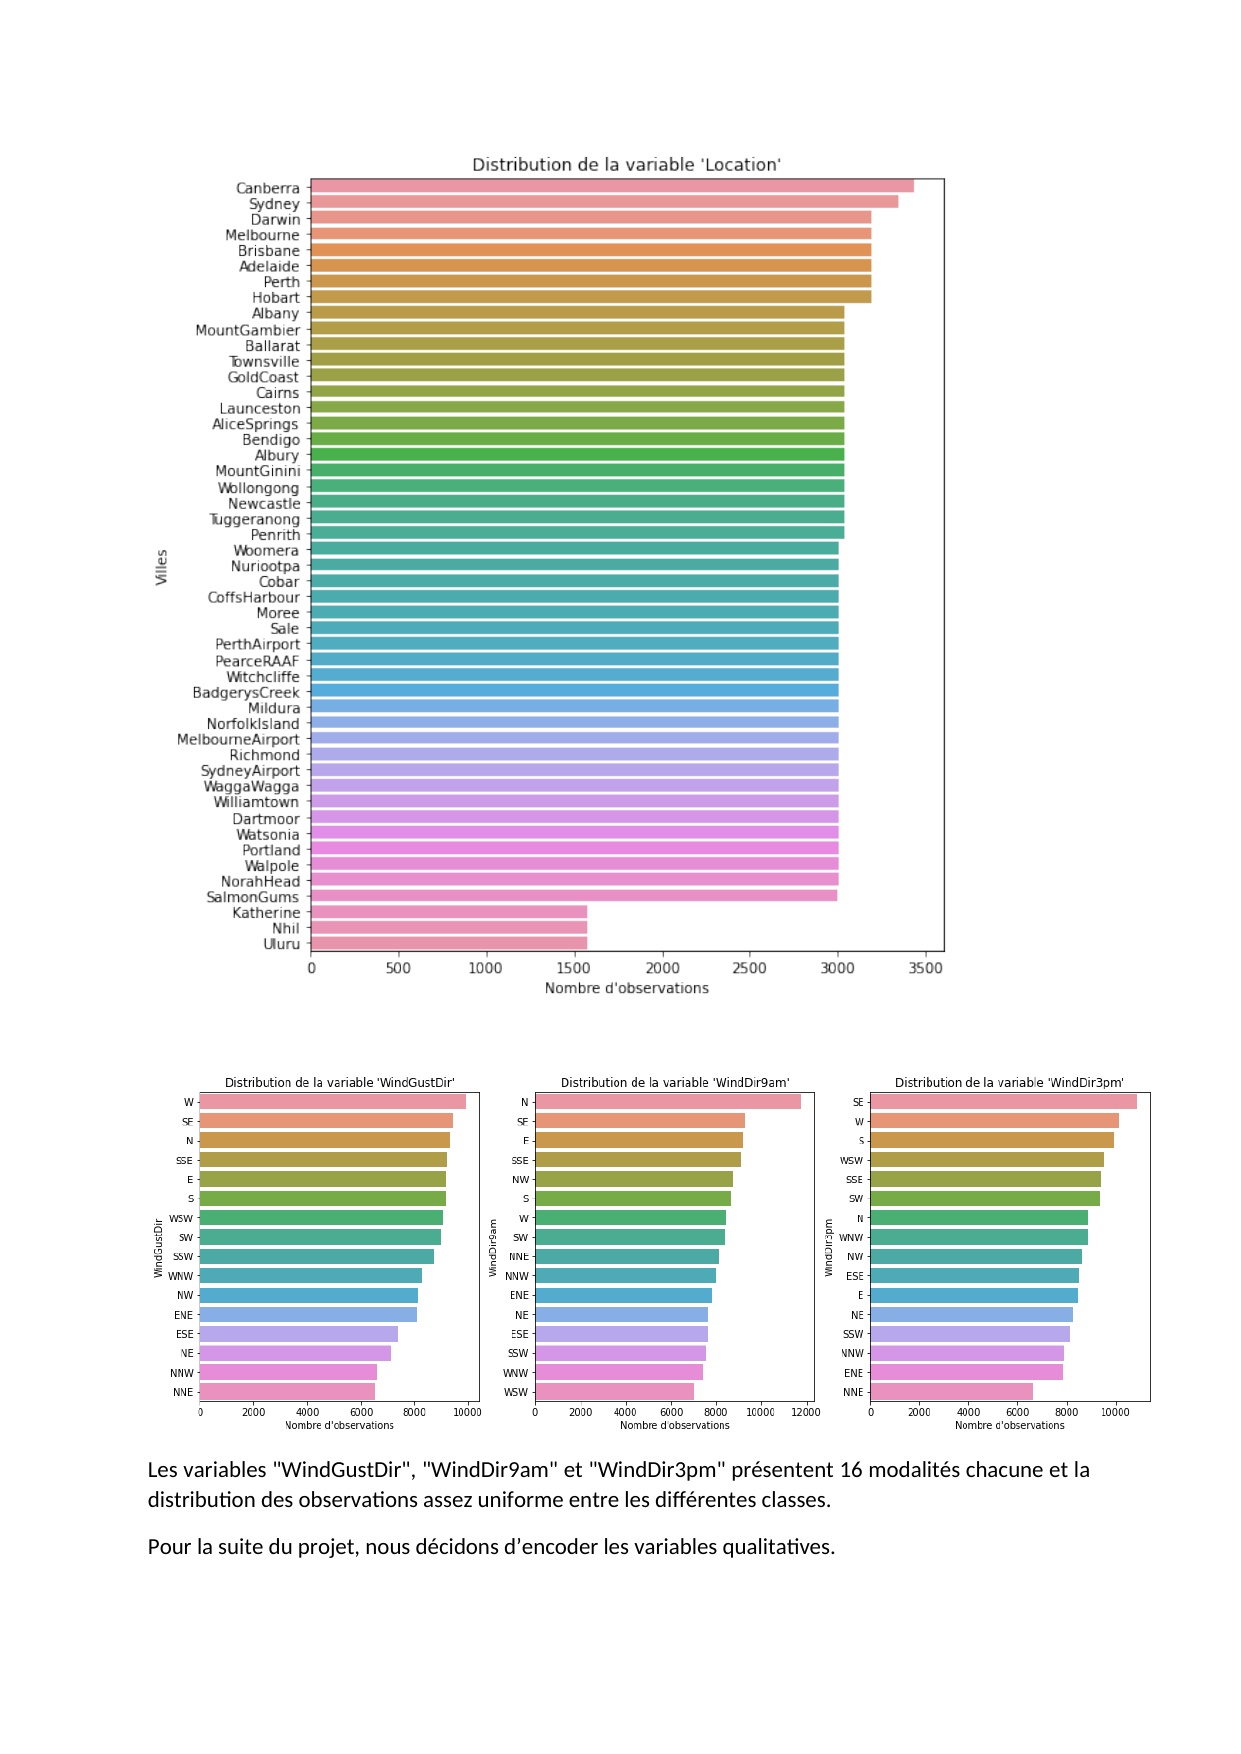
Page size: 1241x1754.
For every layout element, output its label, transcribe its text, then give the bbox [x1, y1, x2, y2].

text Pour la suite du projet, nous décidons d’encoder les variables qualitatives. [148, 1532, 1093, 1560]
text Les variables "WindGustDir", "WindDir9am" et "WindDir3pm" présentent 16 modalités chacune et la distribution des observations assez uniforme entre les différentes classes. [148, 1455, 1093, 1513]
picture [147, 1070, 1156, 1437]
picture [147, 147, 954, 1005]
